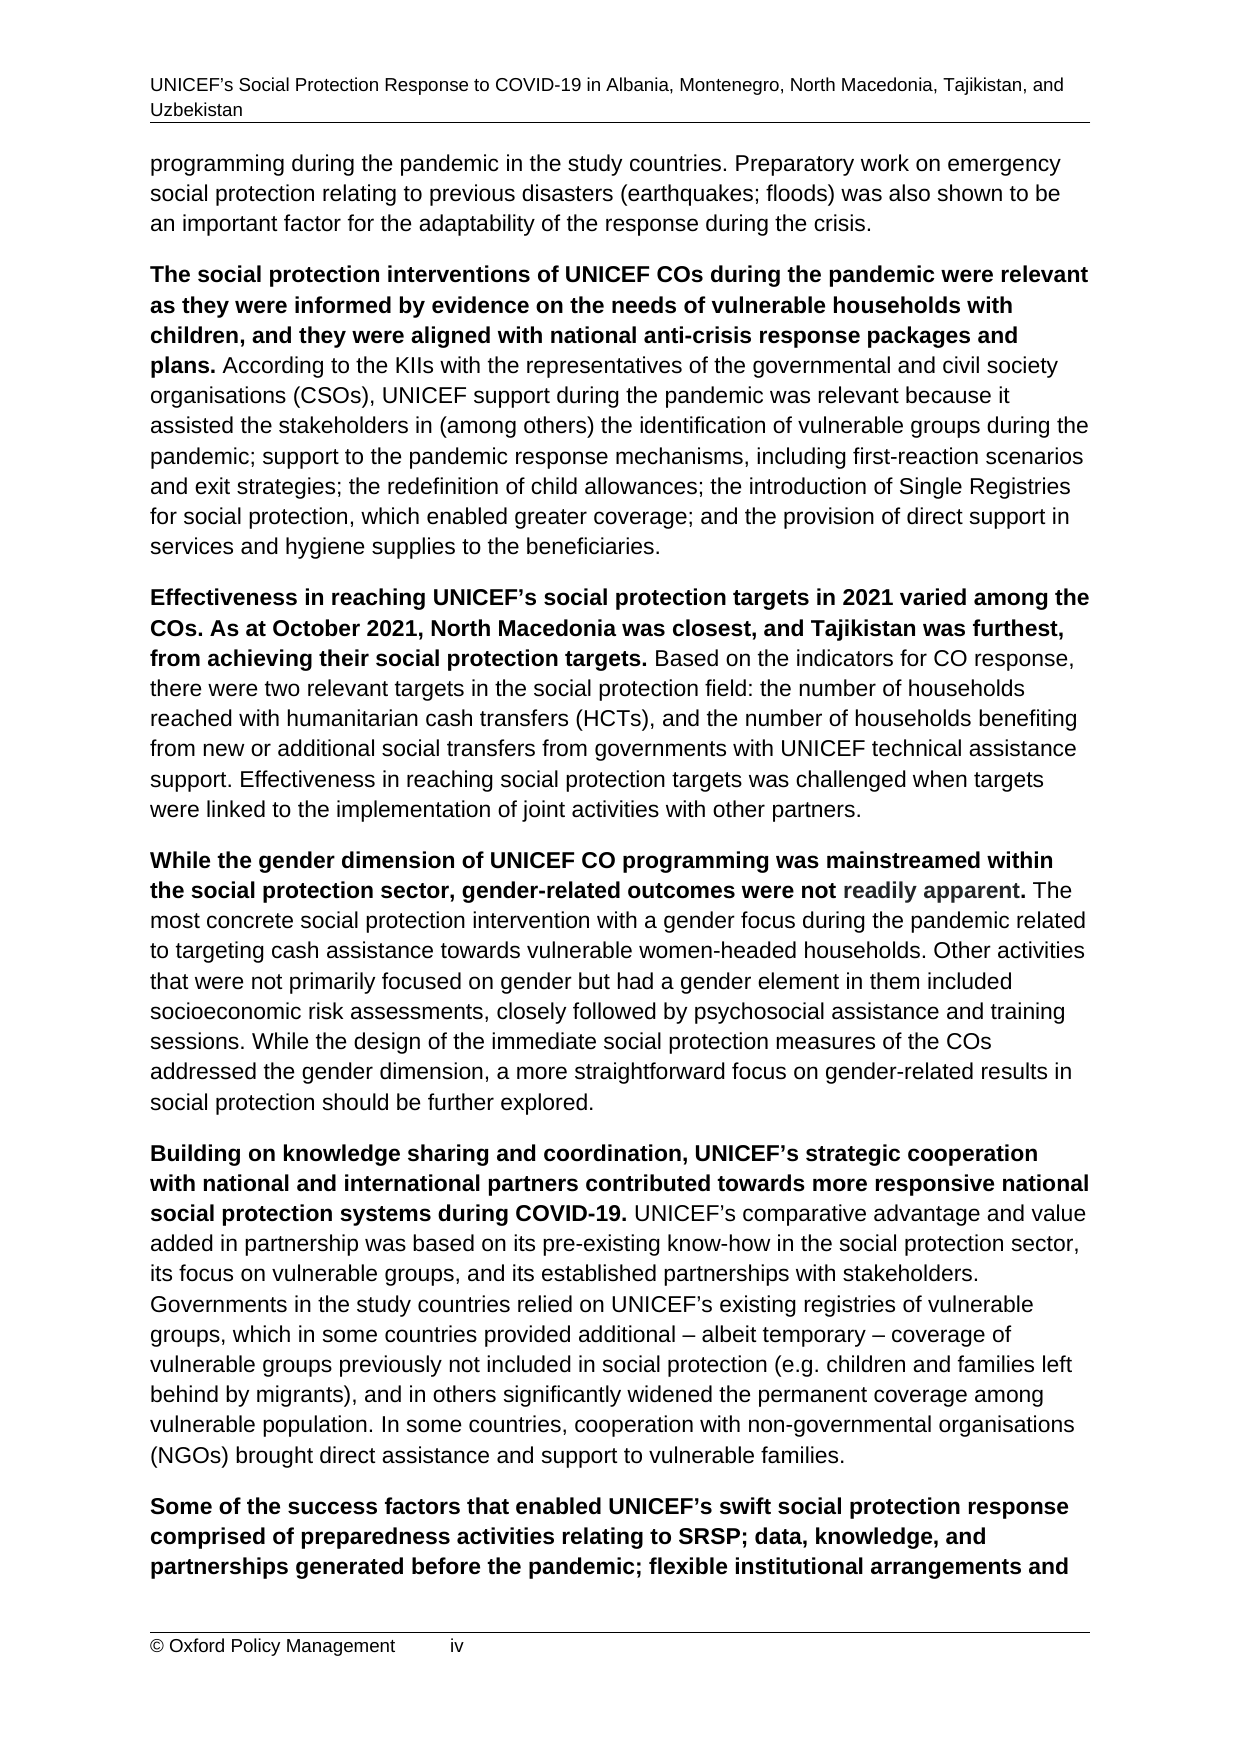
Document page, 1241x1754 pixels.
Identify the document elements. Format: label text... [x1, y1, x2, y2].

text Building on knowledge sharing and coordination, UNICEF’s strategic cooperation with national and international partners contributed towards more responsive national social protection systems during COVID-19. UNICEF’s comparative advantage and value added in partnership was based on its pre-existing know-how in the social protection sector, its focus on vulnerable groups, and its established partnerships with stakeholders. Governments in the study countries relied on UNICEF’s existing registries of vulnerable groups, which in some countries provided additional – albeit temporary – coverage of vulnerable groups previously not included in social protection (e.g. children and families left behind by migrants), and in others significantly widened the permanent coverage among vulnerable population. In some countries, cooperation with non-governmental organisations (NGOs) brought direct assistance and support to vulnerable families. [150, 1139, 1090, 1468]
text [150, 150, 1090, 237]
text Effectiveness in reaching UNICEF’s social protection targets in 2021 varied among the COs. As at October 2021, North Macedonia was closest, and Tajikistan was furthest, from achieving their social protection targets. Based on the indicators for CO response, there were two relevant targets in the social protection field: the number of households reached with humanitarian cash transfers (HCTs), and the number of households benefiting from new or additional social transfers from governments with UNICEF technical assistance support. Effectiveness in reaching social protection targets was challenged when targets were linked to the implementation of joint activities with other partners. [150, 584, 1090, 822]
text While the gender dimension of UNICEF CO programming was mainstreamed within the social protection sector, gender-related outcomes were not readily apparent. The most concrete social protection intervention with a gender focus during the pandemic related to targeting cash assistance towards vulnerable women-headed households. Other activities that were not primarily focused on gender but had a gender element in them included socioeconomic risk assessments, closely followed by psychosocial assistance and training sessions. While the design of the immediate social protection measures of the COs addressed the gender dimension, a more straightforward focus on gender-related results in social protection should be further explored. [150, 847, 1090, 1115]
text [150, 1493, 1090, 1579]
text The social protection interventions of UNICEF COs during the pandemic were relevant as they were informed by evidence on the needs of vulnerable households with children, and they were aligned with national anti-crisis response packages and plans. According to the KIIs with the representatives of the governmental and civil society organisations (CSOs), UNICEF support during the pandemic was relevant because it assisted the stakeholders in (among others) the identification of vulnerable groups during the pandemic; support to the pandemic response mechanisms, including first-reaction scenarios and exit strategies; the redefinition of child allowances; the introduction of Single Registries for social protection, which enabled greater coverage; and the provision of direct support in services and hygiene supplies to the beneficiaries. [150, 261, 1090, 560]
